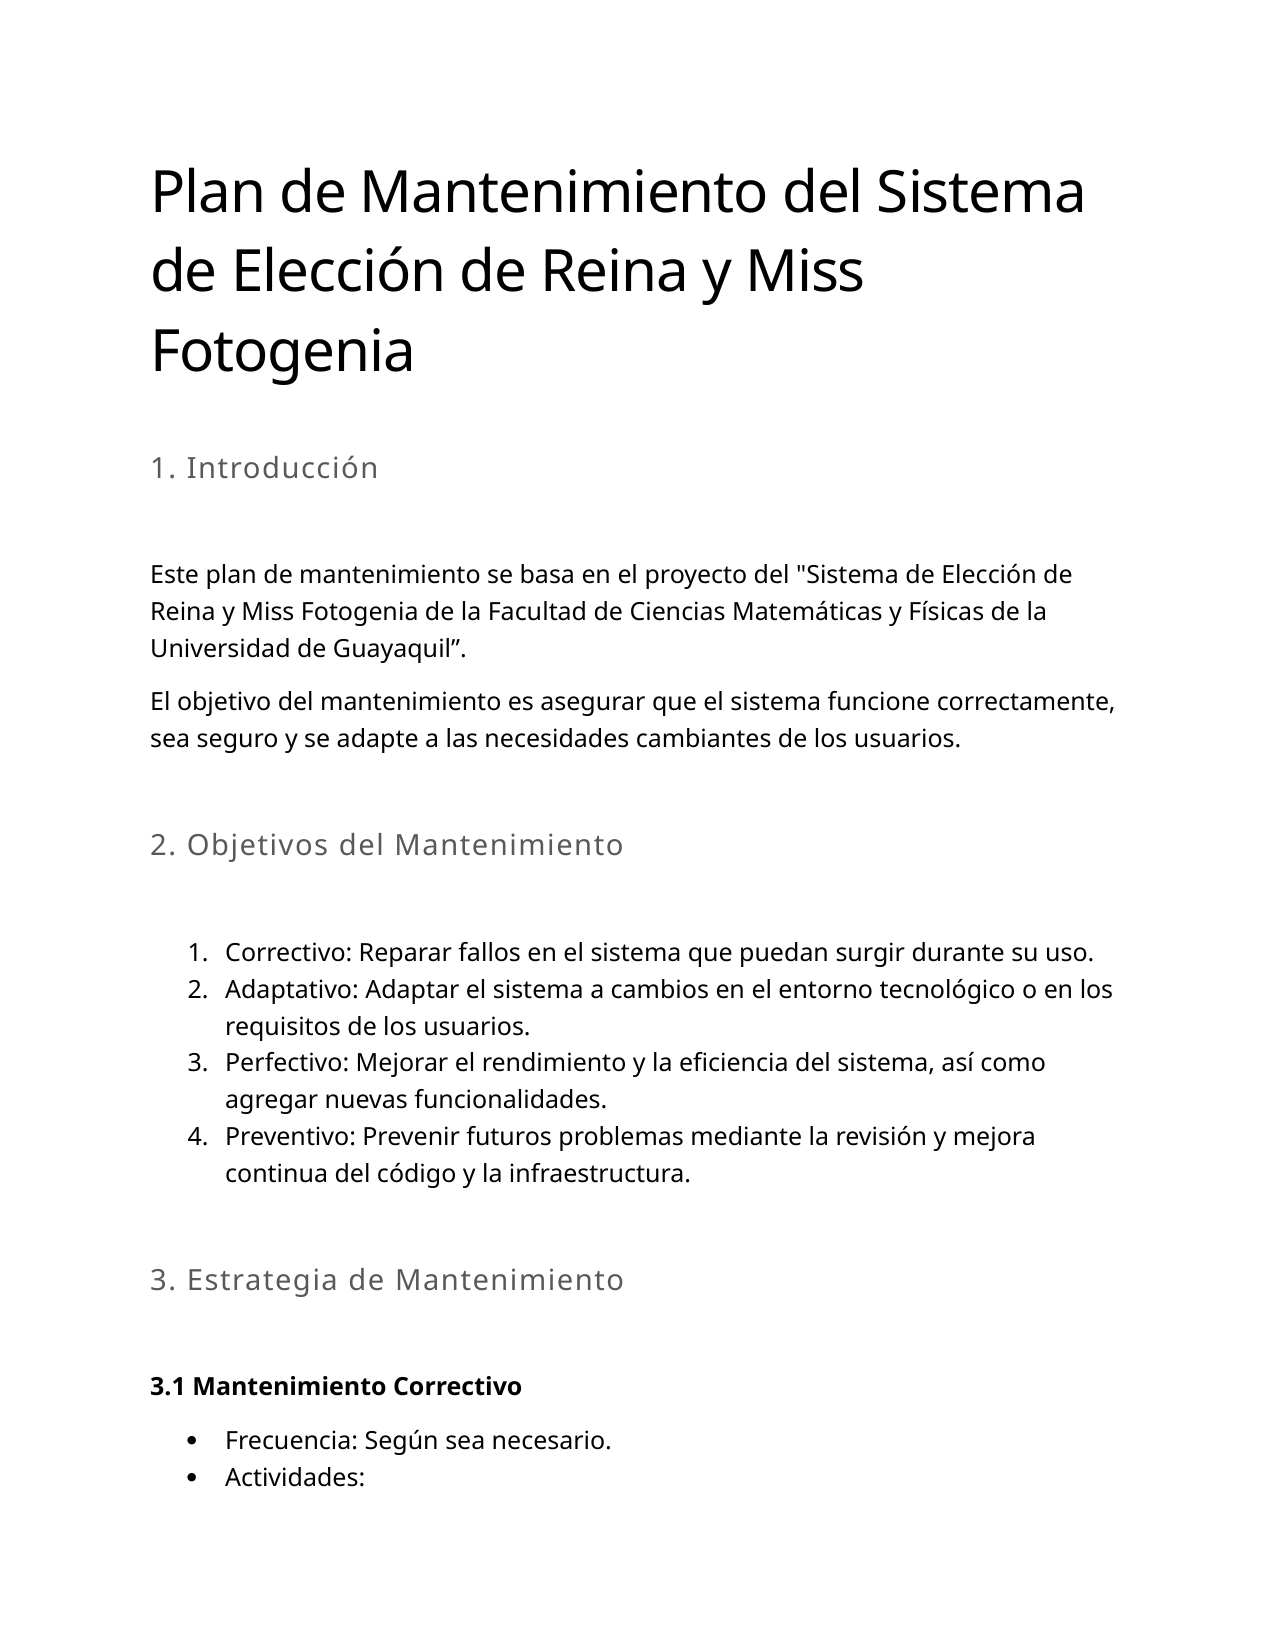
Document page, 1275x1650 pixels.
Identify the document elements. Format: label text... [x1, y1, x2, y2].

subtitle 1. Introducción [150, 447, 1125, 487]
subtitle 2. Objetivos del Mantenimiento [150, 825, 1125, 864]
list Actividades: [187, 1459, 1125, 1493]
title Plan de Mantenimiento del Sistema de Elección de Reina y Miss Fotogenia [150, 150, 1125, 388]
list Frecuencia: Según sea necesario. [187, 1422, 1125, 1456]
list Preventivo: Prevenir futuros problemas mediante la revisión y mejora continua del código y la infraestructura. [187, 1118, 1125, 1189]
list Perfectivo: Mejorar el rendimiento y la eficiencia del sistema, así como agregar nuevas funcionalidades. [187, 1045, 1125, 1116]
list Adaptativo: Adaptar el sistema a cambios en el entorno tecnológico o en los requisitos de los usuarios. [187, 971, 1125, 1042]
text 3.1 Mantenimiento Correctivo [150, 1369, 1125, 1403]
list Correctivo: Reparar fallos en el sistema que puedan surgir durante su uso. [187, 934, 1125, 969]
text El objetivo del mantenimiento es asegurar que el sistema funcione correctamente, sea seguro y se adapte a las necesidades cambiantes de los usuarios. [150, 684, 1125, 755]
subtitle 3. Estrategia de Mantenimiento [150, 1259, 1125, 1299]
text Este plan de mantenimiento se basa en el proyecto del "Sistema de Elección de Reina y Miss Fotogenia de la Facultad de Ciencias Matemáticas y Físicas de la Universidad de Guayaquil”. [150, 557, 1125, 665]
